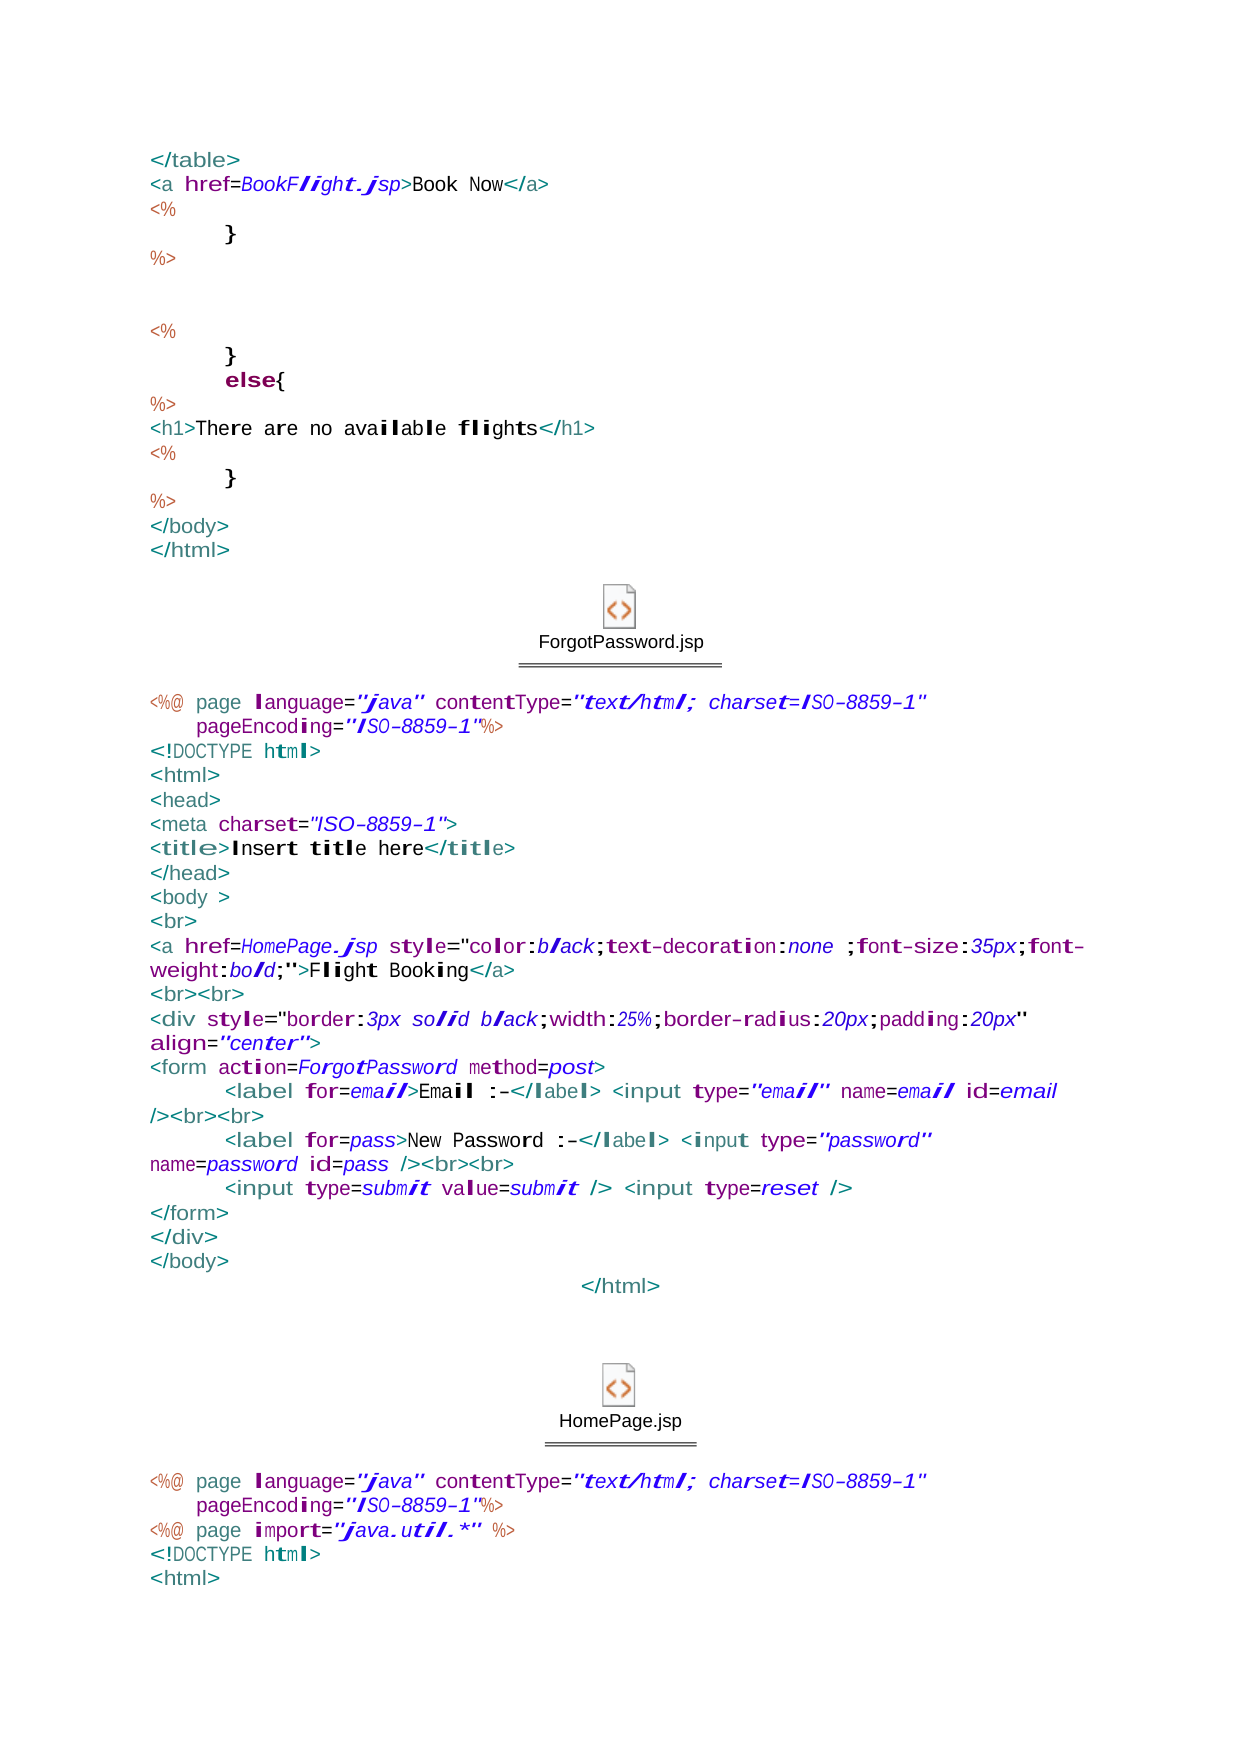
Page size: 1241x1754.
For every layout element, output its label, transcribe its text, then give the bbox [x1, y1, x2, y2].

text <% [150, 319, 1103, 343]
text </html> [149, 1274, 1092, 1298]
text <div style="border:3px solid black;width:25%;border-radius:20px;padding:20px" align="center"> [150, 1006, 1103, 1054]
text </div> [150, 1225, 1103, 1249]
text HomePage.jsp [149, 1362, 1092, 1432]
text </body> [150, 1249, 1103, 1273]
text <form action=ForgotPassword method=post> [150, 1055, 1103, 1079]
text } [225, 343, 1103, 367]
picture [603, 584, 636, 629]
text %> [150, 489, 1103, 513]
text <label for=email>Email :-</label> <input type="email" name=email id=email [225, 1079, 1103, 1103]
text </table> [150, 148, 1103, 172]
text <%@ page language="java" contentType="text/html; charset=ISO-8859-1" [150, 690, 1103, 714]
text <input type=submit value=submit /> <input type=reset /> [225, 1176, 1103, 1200]
text <!DOCTYPE html> [150, 1542, 1103, 1566]
text <h1>There are no available flights</h1> [150, 416, 1103, 440]
text <body > [150, 885, 1103, 909]
text <%@ page import="java.util.*" %> [150, 1517, 1103, 1541]
text %> [150, 245, 1103, 269]
text pageEncoding="ISO-8859-1"%> [196, 1493, 1103, 1517]
text <label for=pass>New Password :-</label> <input type="password" name=password id=pass /><br><br> [150, 1128, 1032, 1176]
text <% [150, 197, 1103, 221]
text } [225, 221, 1103, 245]
text } [225, 465, 1103, 489]
text <%@ page language="java" contentType="text/html; charset=ISO-8859-1" [150, 1469, 1103, 1493]
text <html> [150, 1566, 1103, 1590]
text <title>Insert title here</title> [150, 836, 1103, 860]
text /><br><br> [150, 1104, 1103, 1128]
text <br><br> [150, 982, 1103, 1006]
text <a href=BookFlight.jsp>Book Now</a> [150, 172, 1103, 196]
text </head> [150, 861, 1103, 884]
text <head> [150, 787, 1103, 811]
text </html> [150, 538, 1103, 562]
text <!DOCTYPE html> [150, 739, 1103, 763]
text <a href=HomePage.jsp style="color:black;text-decoration:none ;font-size:35px;font- weight:bold;">Flight Booking</a> [150, 934, 1103, 982]
text <meta charset="ISO-8859-1"> [150, 812, 1103, 836]
picture [602, 1363, 636, 1407]
text <html> [150, 763, 1103, 787]
text </form> [150, 1201, 1103, 1224]
subtitle else{ [225, 367, 1103, 391]
text <% [150, 440, 1103, 464]
text <br> [150, 909, 1103, 933]
text ForgotPassword.jsp [149, 583, 1093, 653]
text %> [150, 392, 1103, 416]
text pageEncoding="ISO-8859-1"%> [196, 714, 1103, 738]
text </body> [150, 514, 1103, 538]
